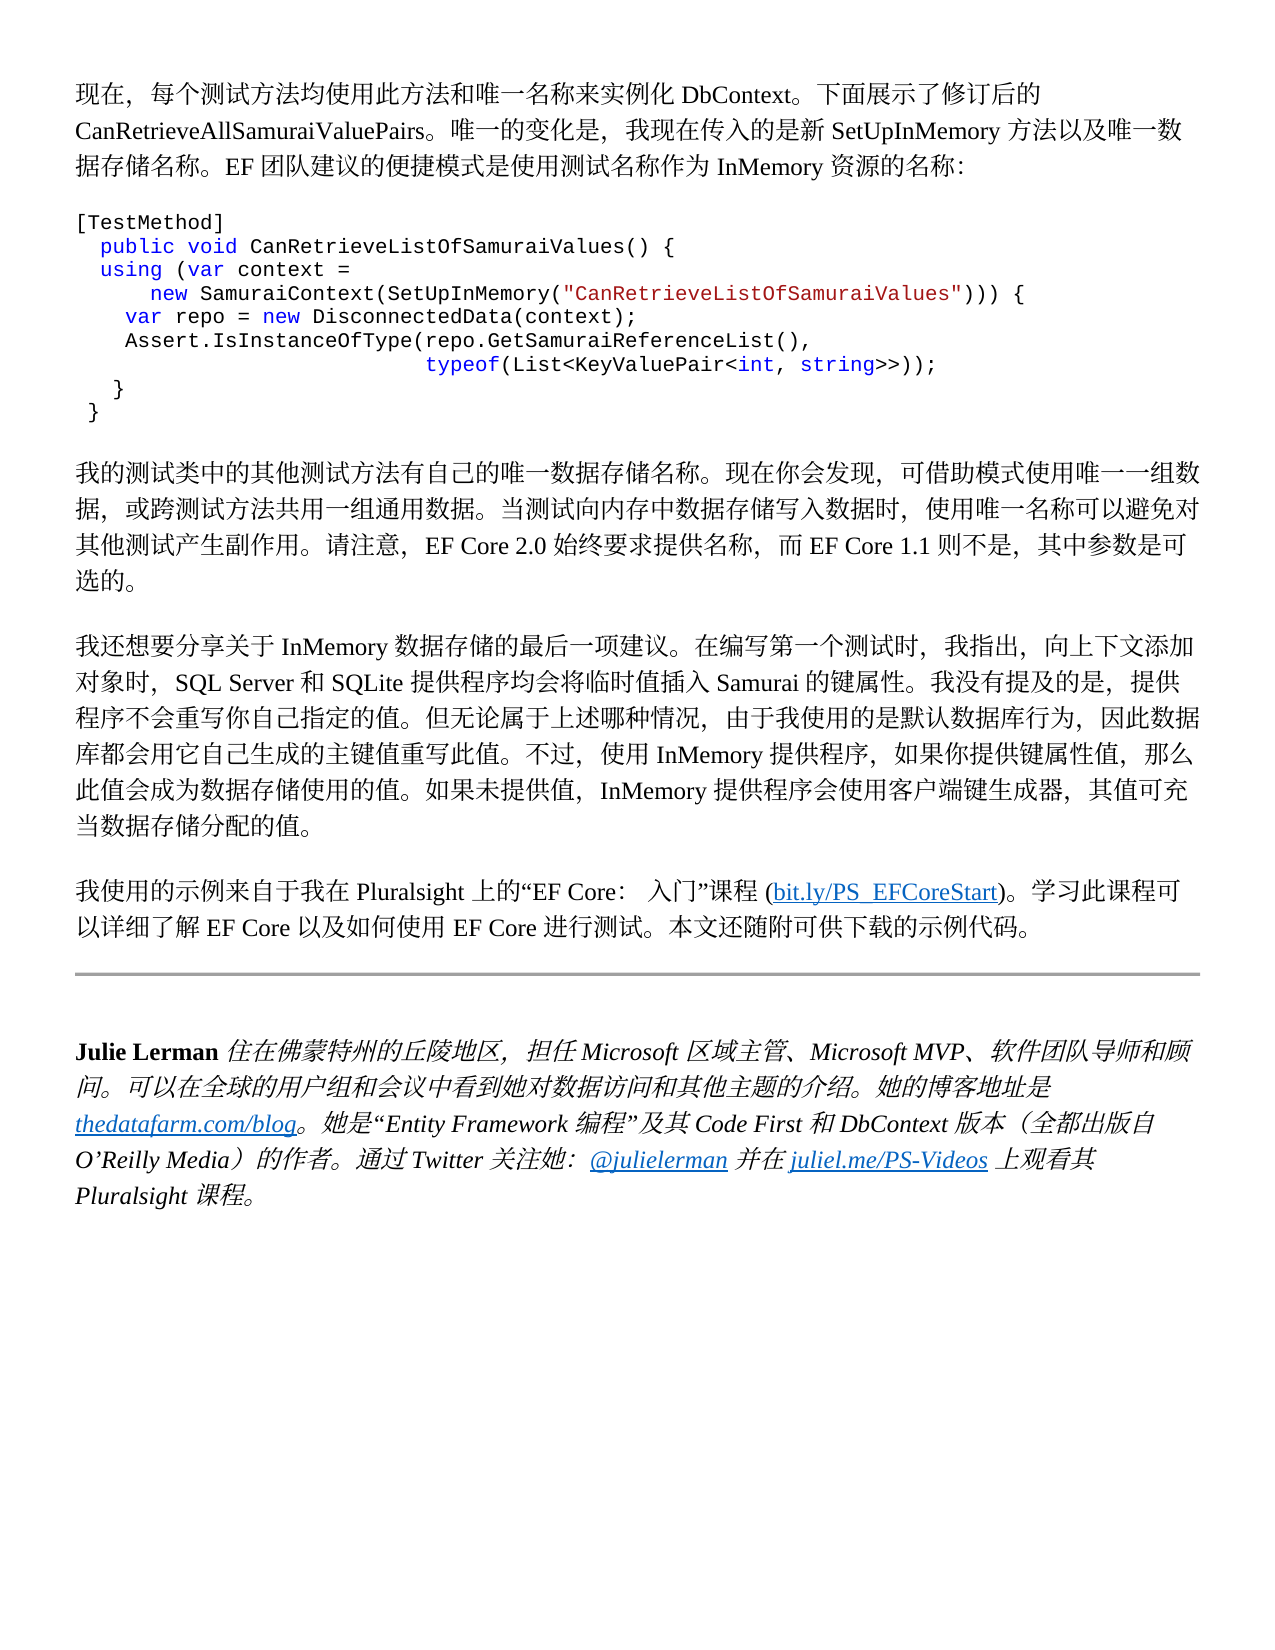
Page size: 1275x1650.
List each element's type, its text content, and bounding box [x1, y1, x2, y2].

text new SamuraiContext(SetUpInMemory("CanRetrieveListOfSamuraiValues"))) { [75, 283, 1200, 307]
text 我的测试类中的其他测试方法有自己的唯一数据存储名称。现在你会发现，可借助模式使用唯一一组数据，或跨测试方法共用一组通用数据。当测试向内存中数据存储写入数据时，使用唯一名称可以避免对其他测试产生副作用。请注意，EF Core 2.0 始终要求提供名称，而 EF Core 1.1 则不是，其中参数是可选的。 [75, 454, 1200, 598]
text Julie Lerman 住在佛蒙特州的丘陵地区，担任 Microsoft 区域主管、Microsoft MVP、软件团队导师和顾问。可以在全球的用户组和会议中看到她对数据访问和其他主题的介绍。她的博客地址是 thedatafarm.com/blog。她是“Entity Framework 编程”及其 Code First 和 DbContext 版本（全都出版自 O’Reilly Media）的作者。通过 Twitter 关注她：@julielerman 并在 juliel.me/PS-Videos 上观看其 Pluralsight 课程。 [75, 1032, 1200, 1212]
text } [75, 377, 1200, 401]
text Assert.IsInstanceOfType(repo.GetSamuraiReferenceList(), [75, 330, 1200, 354]
text public void CanRetrieveListOfSamuraiValues() { [75, 236, 1200, 259]
text } [75, 401, 1200, 425]
text var repo = new DisconnectedData(context); [75, 307, 1200, 330]
text [TestMethod] [75, 212, 1200, 236]
text 我使用的示例来自于我在 Pluralsight 上的“EF Core： 入门”课程 (bit.ly/PS_EFCoreStart)。学习此课程可以详细了解 EF Core 以及如何使用 EF Core 进行测试。本文还随附可供下载的示例代码。 [75, 872, 1200, 943]
text typeof(List<KeyValuePair<int, string>>)); [75, 354, 1200, 377]
text 现在，每个测试方法均使用此方法和唯一名称来实例化 DbContext。下面展示了修订后的 CanRetrieveAllSamuraiValuePairs。唯一的变化是，我现在传入的是新 SetUpInMemory 方法以及唯一数据存储名称。EF 团队建议的便捷模式是使用测试名称作为 InMemory 资源的名称： [75, 75, 1200, 183]
text using (var context = [75, 259, 1200, 283]
text 我还想要分享关于 InMemory 数据存储的最后一项建议。在编写第一个测试时，我指出，向上下文添加对象时，SQL Server 和 SQLite 提供程序均会将临时值插入 Samurai 的键属性。我没有提及的是，提供程序不会重写你自己指定的值。但无论属于上述哪种情况，由于我使用的是默认数据库行为，因此数据库都会用它自己生成的主键值重写此值。不过，使用 InMemory 提供程序，如果你提供键属性值，那么此值会成为数据存储使用的值。如果未提供值，InMemory 提供程序会使用客户端键生成器，其值可充当数据存储分配的值。 [75, 627, 1200, 842]
